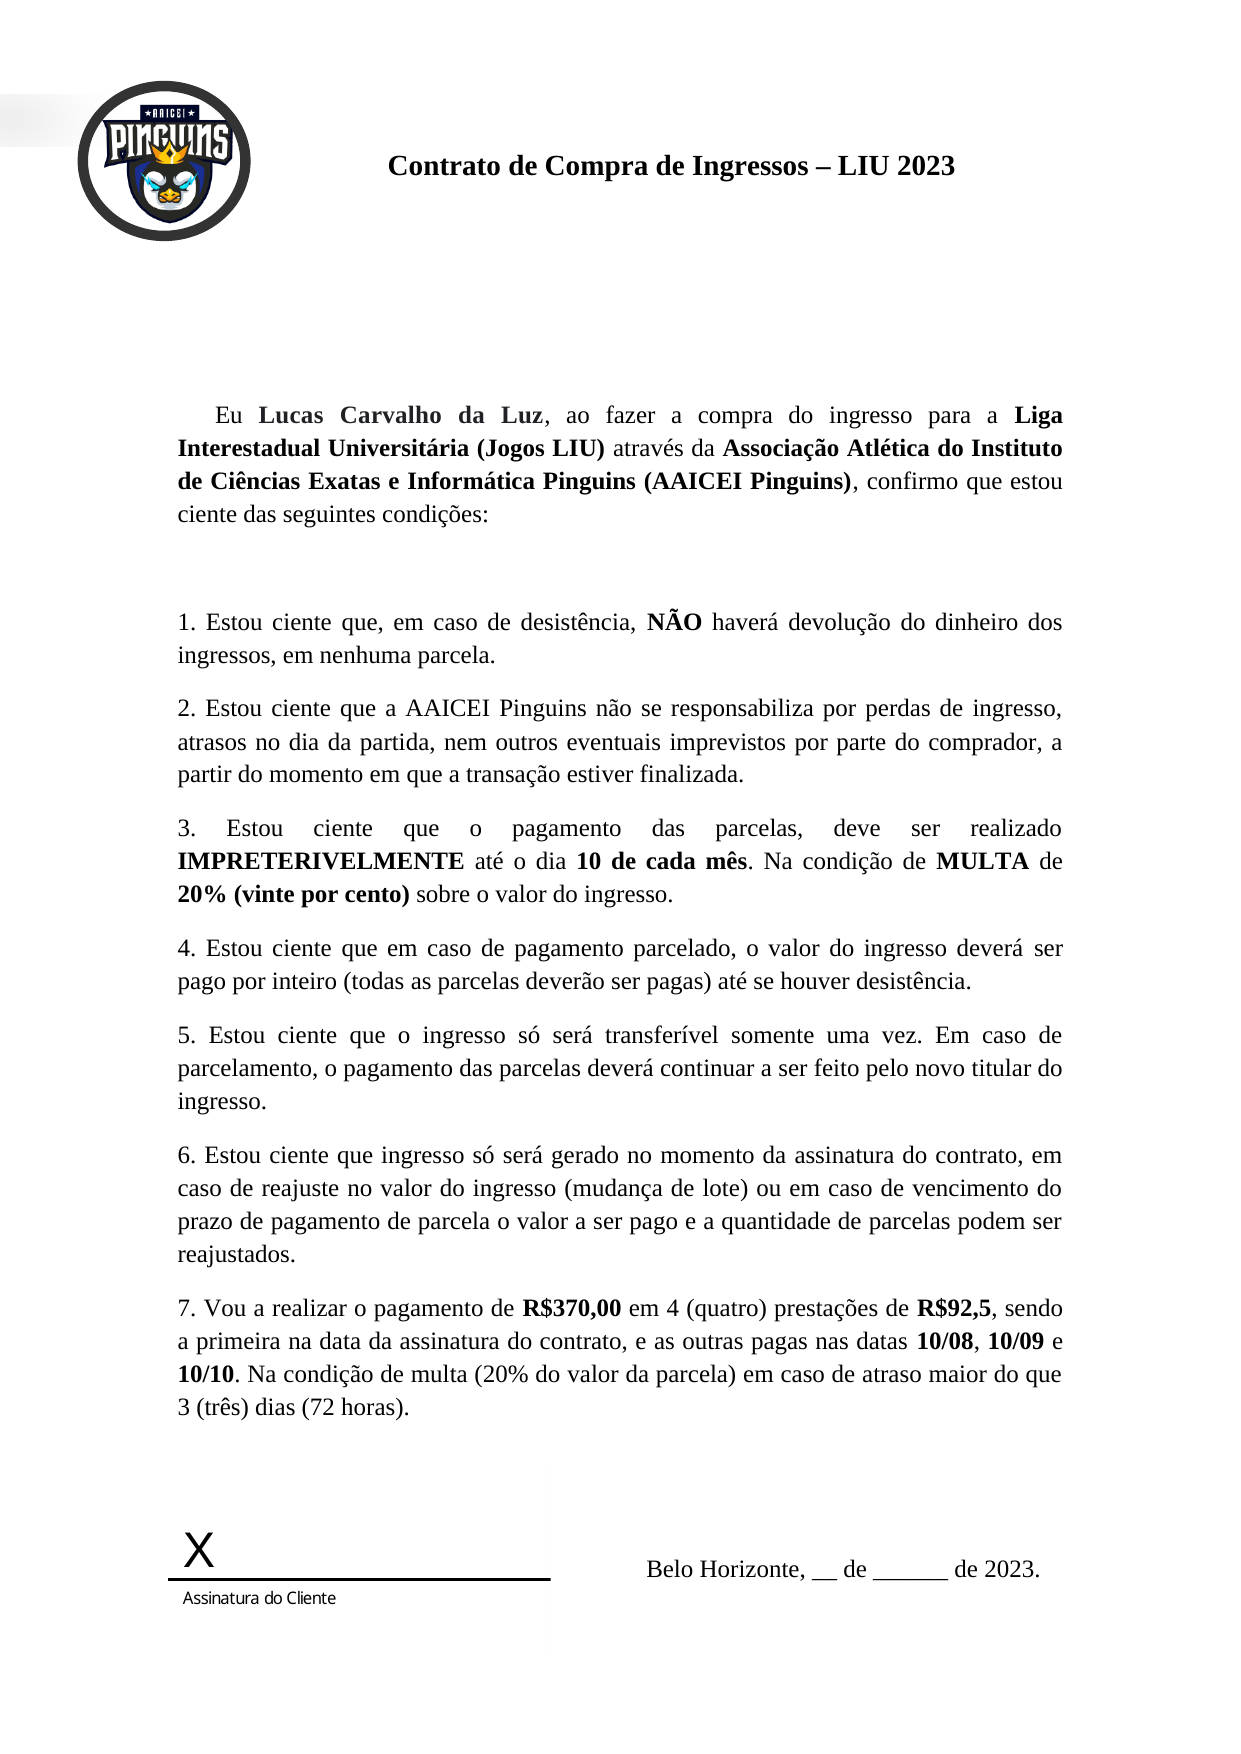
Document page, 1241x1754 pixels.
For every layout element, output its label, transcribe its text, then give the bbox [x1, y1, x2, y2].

picture [89, 92, 240, 230]
text 5. Estou ciente que o ingresso só será transferível somente uma vez. Em caso de parcelamento, o pagamento das parcelas deverá continuar a ser feito pelo novo titular do ingresso. [177, 1020, 1063, 1115]
text 2. Estou ciente que a AAICEI Pinguins não se responsabiliza por perdas de ingresso, atrasos no dia da partida, nem outros eventuais imprevistos por parte do comprador, a partir do momento em que a transação estiver finalizada. [177, 693, 1063, 788]
text 7. Vou a realizar o pagamento de R$370,00 em 4 (quatro) prestações de R$92,5, sendo a primeira na data da assinatura do contrato, e as outras pagas nas datas 10/08, 10/09 e 10/10. Na condição de multa (20% do valor da parcela) em caso de atraso maior do que 3 (três) dias (72 horas). [177, 1293, 1063, 1421]
text 4. Estou ciente que em caso de pagamento parcelado, o valor do ingresso deverá ser pago por inteiro (todas as parcelas deverão ser pagas) até se houver desistência. [177, 933, 1063, 995]
text 6. Estou ciente que ingresso só será gerado no momento da assinatura do contrato, em caso de reajuste no valor do ingresso (mudança de lote) ou em caso de vencimento do prazo de pagamento de parcela o valor a ser pago e a quantidade de parcelas podem ser reajustados. [177, 1140, 1063, 1268]
text Contrato de Compra de Ingressos – LIU 2023 [249, 148, 1063, 181]
text Belo Horizonte, __ de ______ de 2023. [551, 1554, 1063, 1582]
text 1. Estou ciente que, em caso de desistência, NÃO haverá devolução do dinheiro dos ingressos, em nenhuma parcela. [177, 607, 1063, 668]
text 3. Estou ciente que o pagamento das parcelas, deve ser realizado IMPRETERIVELMENTE até o dia 10 de cada mês. Na condição de MULTA de 20% (vinte por cento) sobre o valor do ingresso. [177, 813, 1063, 908]
text Eu Lucas Carvalho da Luz, ao fazer a compra do ingresso para a Liga Interestadual Universitária (Jogos LIU) através da Associação Atlética do Instituto de Ciências Exatas e Informática Pinguins (AAICEI Pinguins), confirmo que estou ciente das seguintes condições: [177, 400, 1063, 528]
